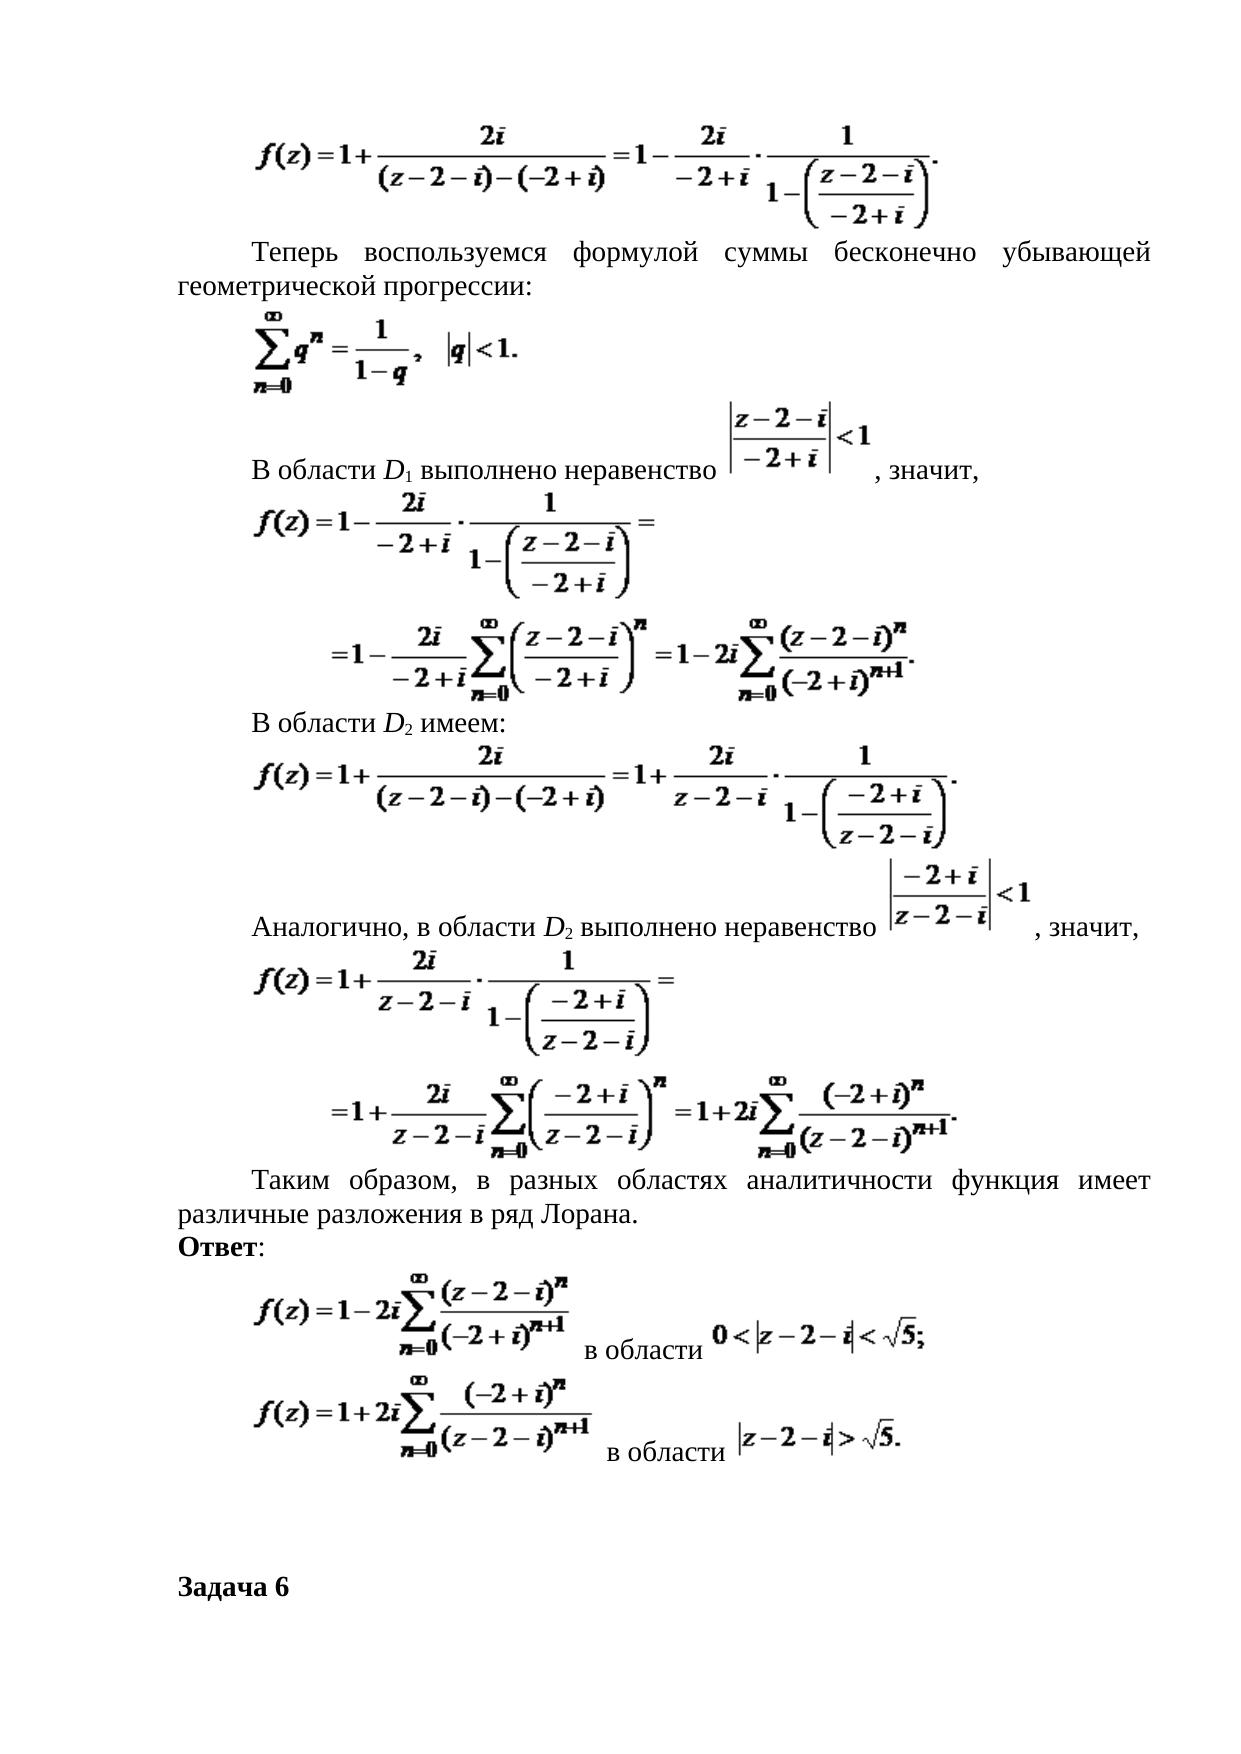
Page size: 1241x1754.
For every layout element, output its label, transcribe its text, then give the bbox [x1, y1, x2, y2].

picture [733, 1413, 905, 1462]
picture [251, 738, 1035, 937]
picture [251, 1365, 600, 1462]
picture [724, 397, 874, 480]
text Задача 6 [177, 1569, 1152, 1603]
picture [251, 118, 943, 235]
picture [251, 485, 922, 706]
text В области D2 имеем: [177, 705, 1152, 739]
text В области D1 выполнено неравенство , значит, [177, 397, 1152, 486]
picture [251, 943, 963, 1163]
text Аналогично, в области D2 выполнено неравенство , значит, [177, 855, 1152, 943]
picture [251, 1263, 577, 1360]
picture [251, 301, 522, 398]
picture [710, 1311, 929, 1360]
text Ответ: [177, 1229, 1152, 1263]
text Таким образом, в разных областях аналитичности функция имеет различные разложения в ряд Лорана. [177, 1162, 1152, 1229]
text Теперь воспользуемся формулой суммы бесконечно убывающей геометрической прогрессии: [177, 234, 1152, 301]
